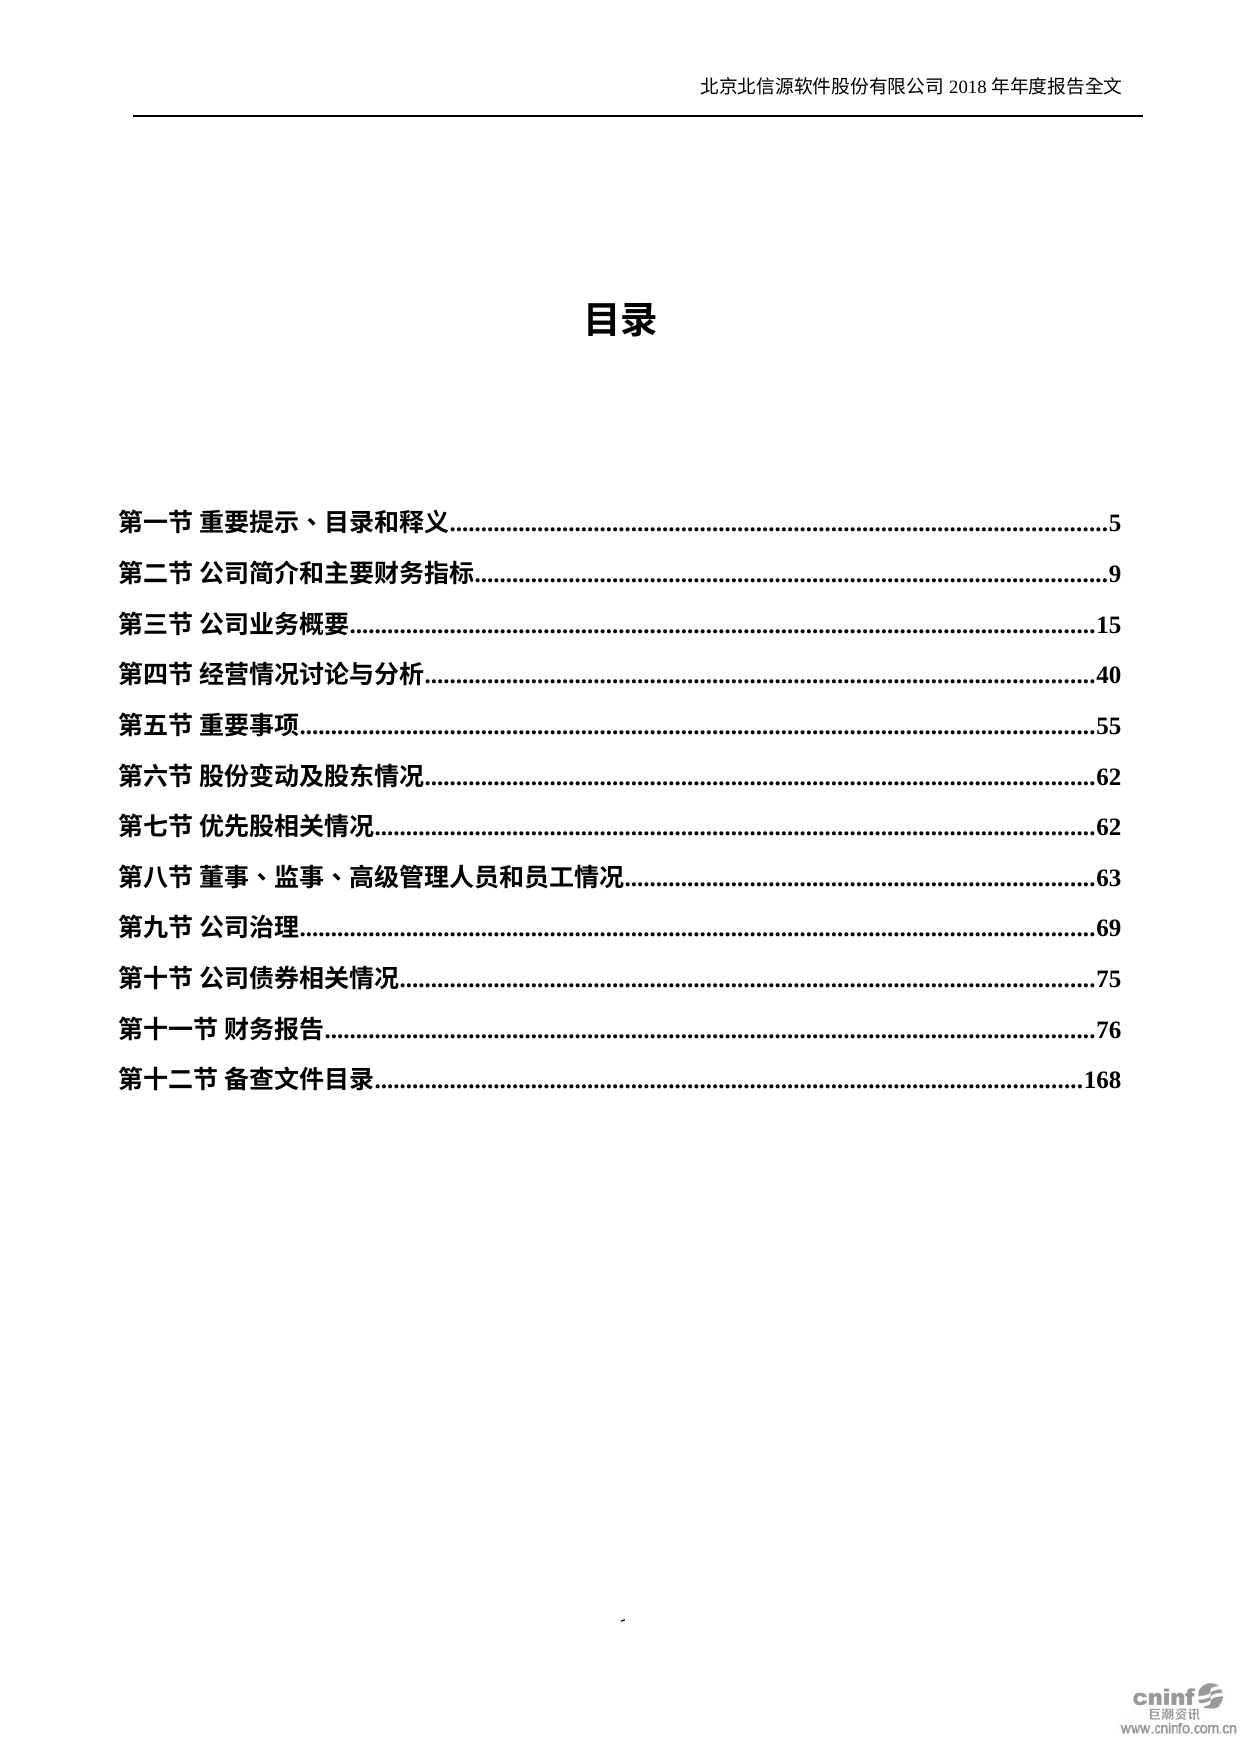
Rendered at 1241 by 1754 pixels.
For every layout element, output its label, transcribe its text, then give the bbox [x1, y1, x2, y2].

picture [1115, 1680, 1240, 1737]
text 目录 [141, 295, 1100, 343]
